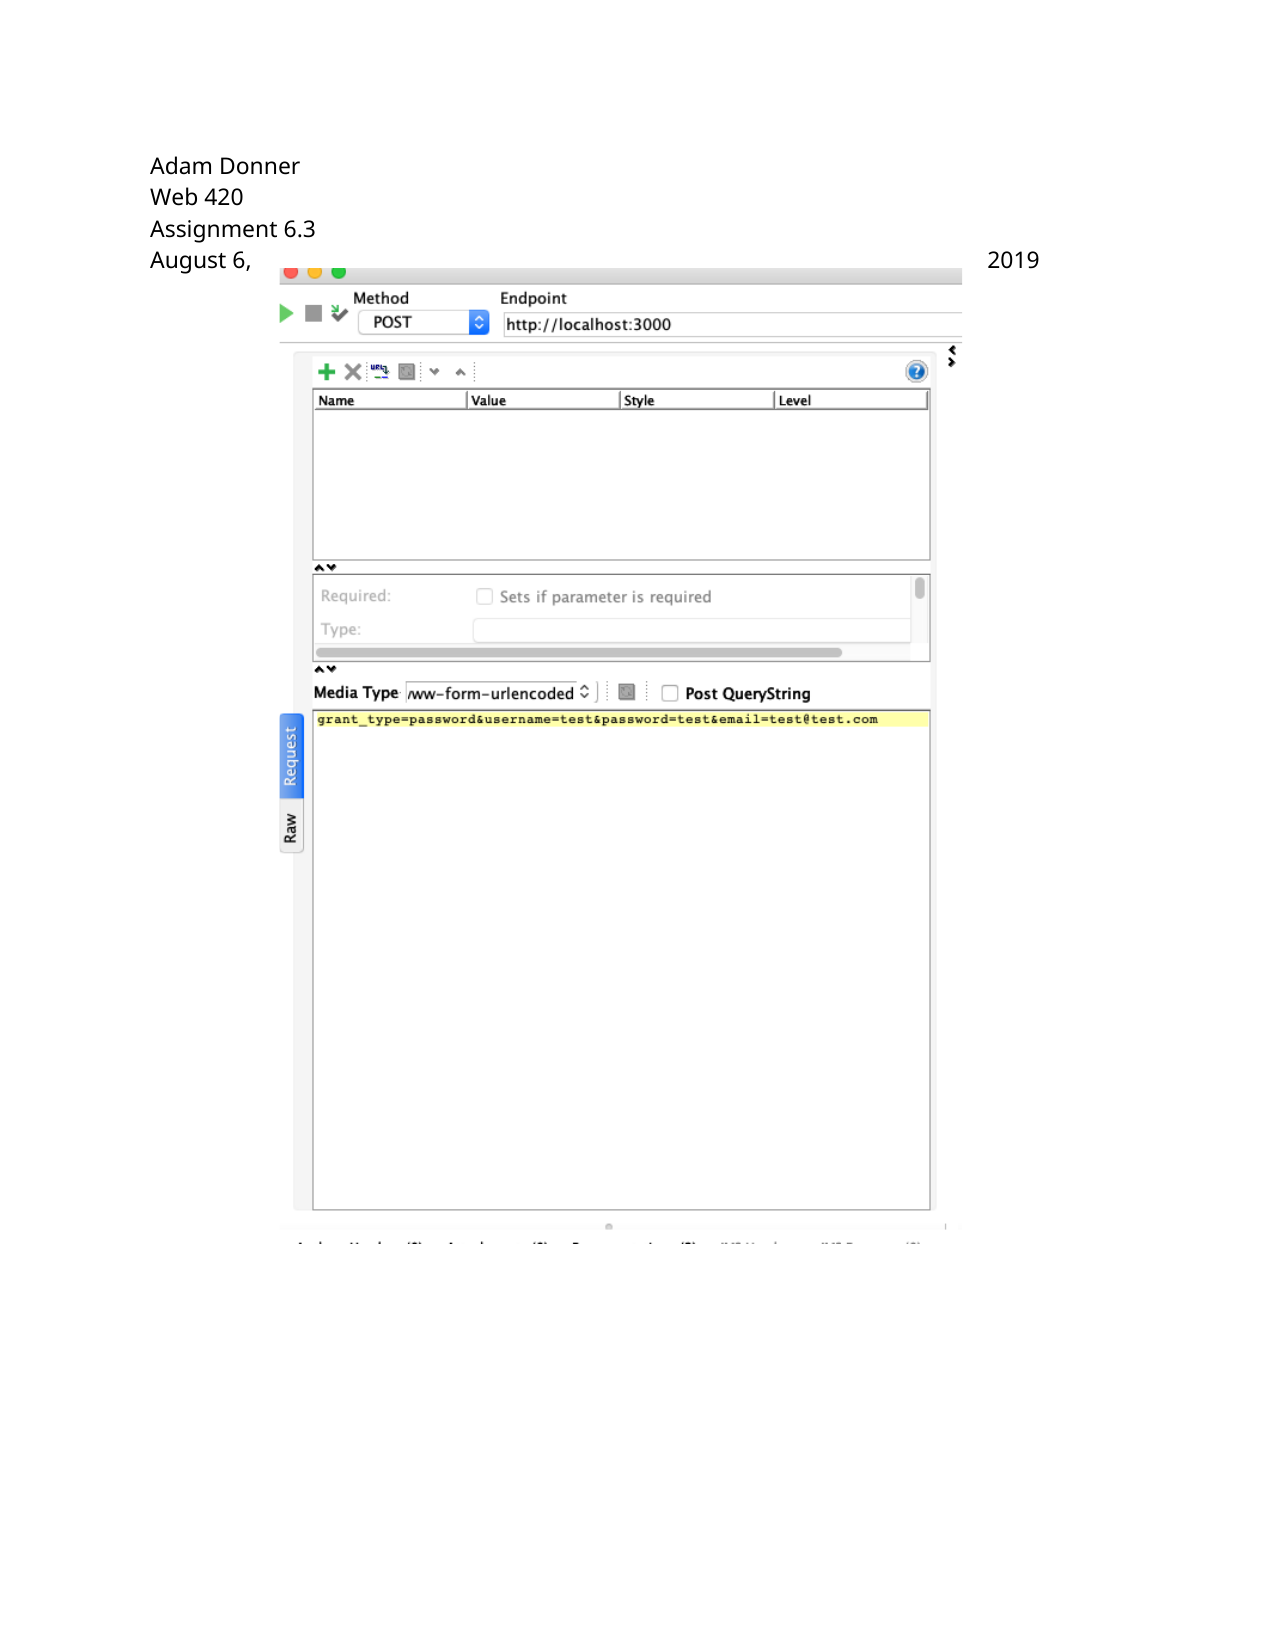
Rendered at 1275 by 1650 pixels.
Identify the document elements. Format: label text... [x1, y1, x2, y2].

picture [279, 268, 963, 1244]
text Web 420 [150, 181, 1125, 212]
text Assignment 6.3 [150, 212, 1125, 244]
text August 6, 2019 [150, 244, 1125, 275]
text Adam Donner [150, 150, 1125, 181]
